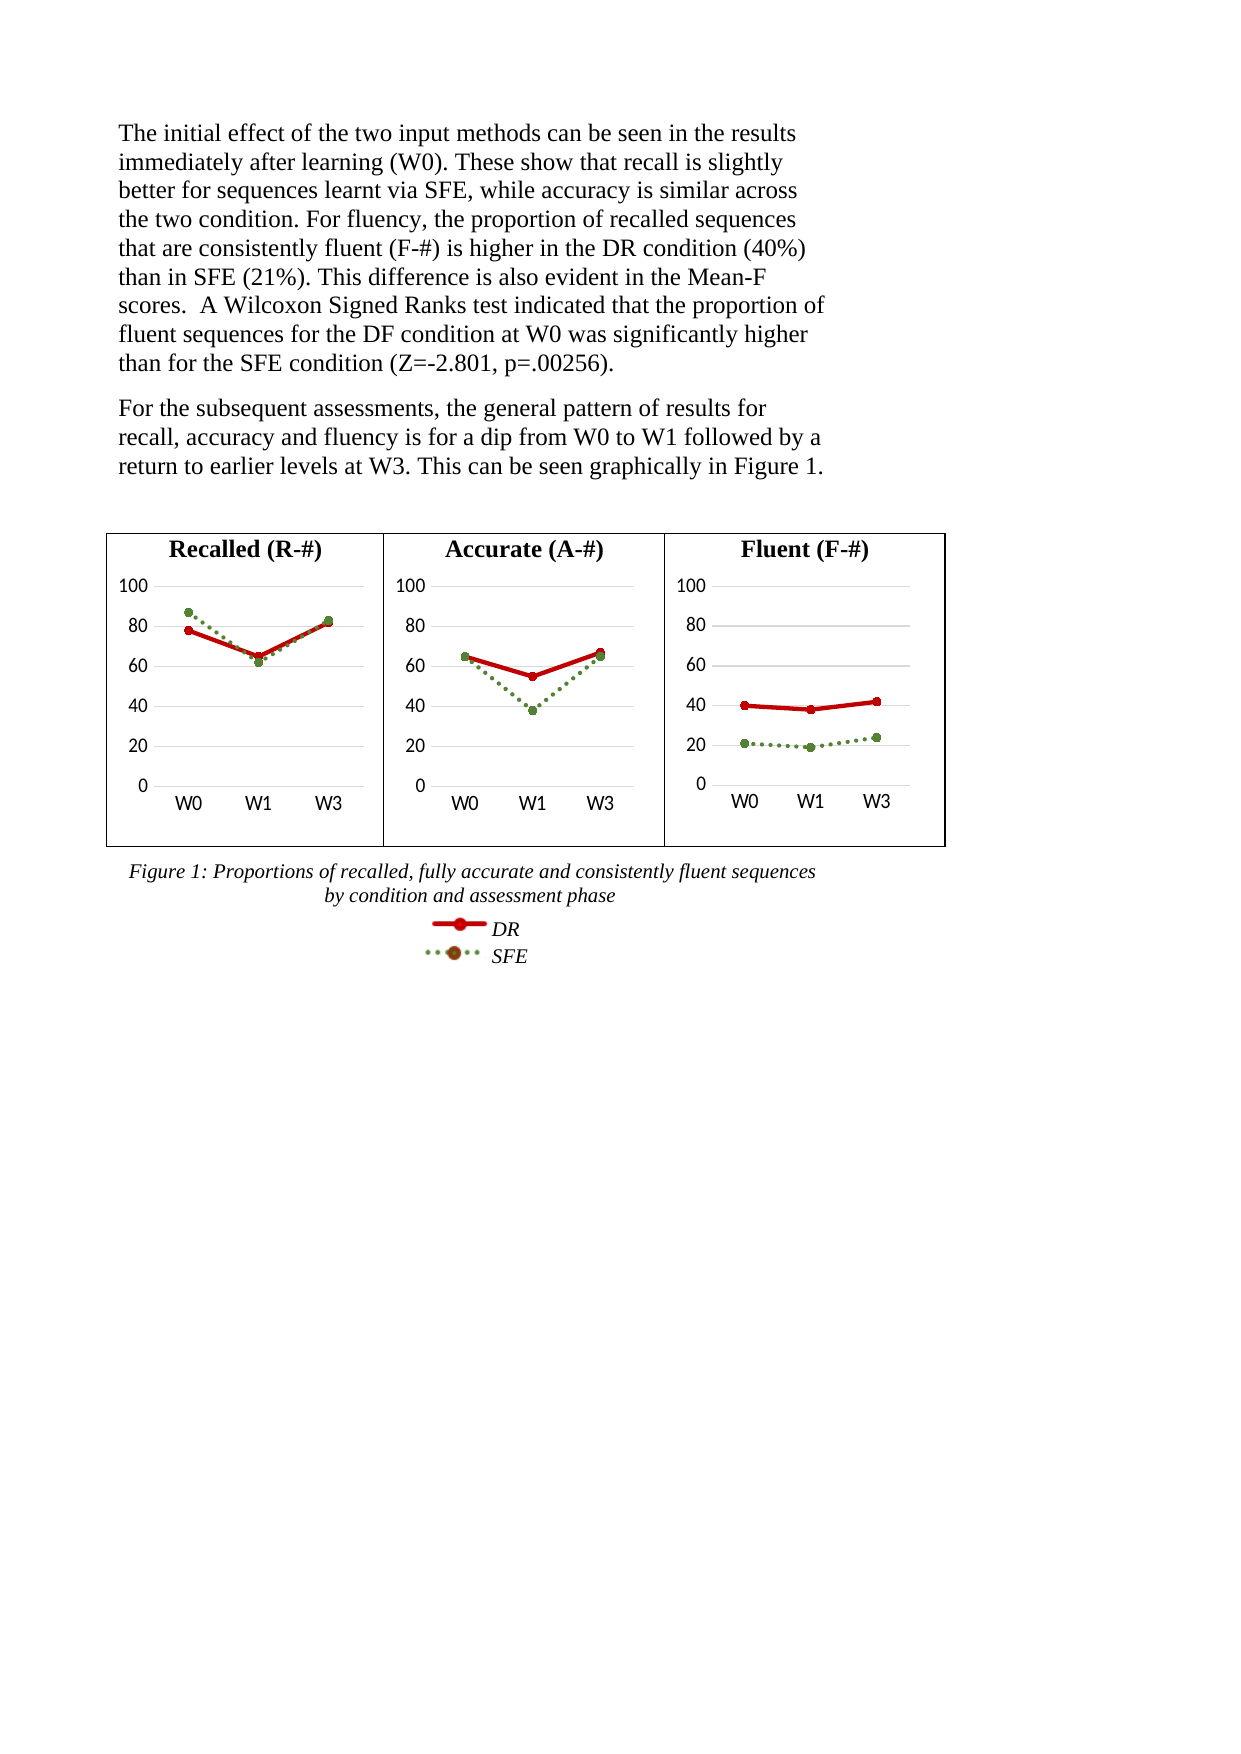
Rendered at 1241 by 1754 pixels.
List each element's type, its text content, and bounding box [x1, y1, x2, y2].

table_header Recalled (R-#) [107, 534, 383, 567]
text Figure 1: Proportions of recalled, fully accurate and consistently fluent sequences by condition and assessment phase DR SFE [118, 859, 827, 968]
table_cell [665, 567, 944, 846]
table_header Fluent (F-#) [665, 534, 944, 567]
table_header Accurate (A-#) [384, 534, 664, 567]
table_cell [384, 567, 664, 846]
text The initial effect of the two input methods can be seen in the results immediately after learning (W0). These show that recall is slightly better for sequences learnt via SFE, while accuracy is similar across the two condition. For fluency, the proportion of recalled sequences that are consistently fluent (F-#) is higher in the DR condition (40%) than in SFE (21%). This difference is also evident in the Mean-F scores. A Wilcoxon Signed Ranks test indicated that the proportion of fluent sequences for the DF condition at W0 was significantly higher than for the SFE condition (Z=-2.801, p=.00256). [118, 118, 827, 377]
picture [425, 907, 492, 937]
text For the subsequent assessments, the general pattern of results for recall, accuracy and fluency is for a dip from W0 to W1 followed by a return to earlier levels at W3. This can be seen graphically in Figure 1. [118, 393, 827, 480]
table_cell [107, 567, 383, 846]
picture [417, 941, 487, 964]
